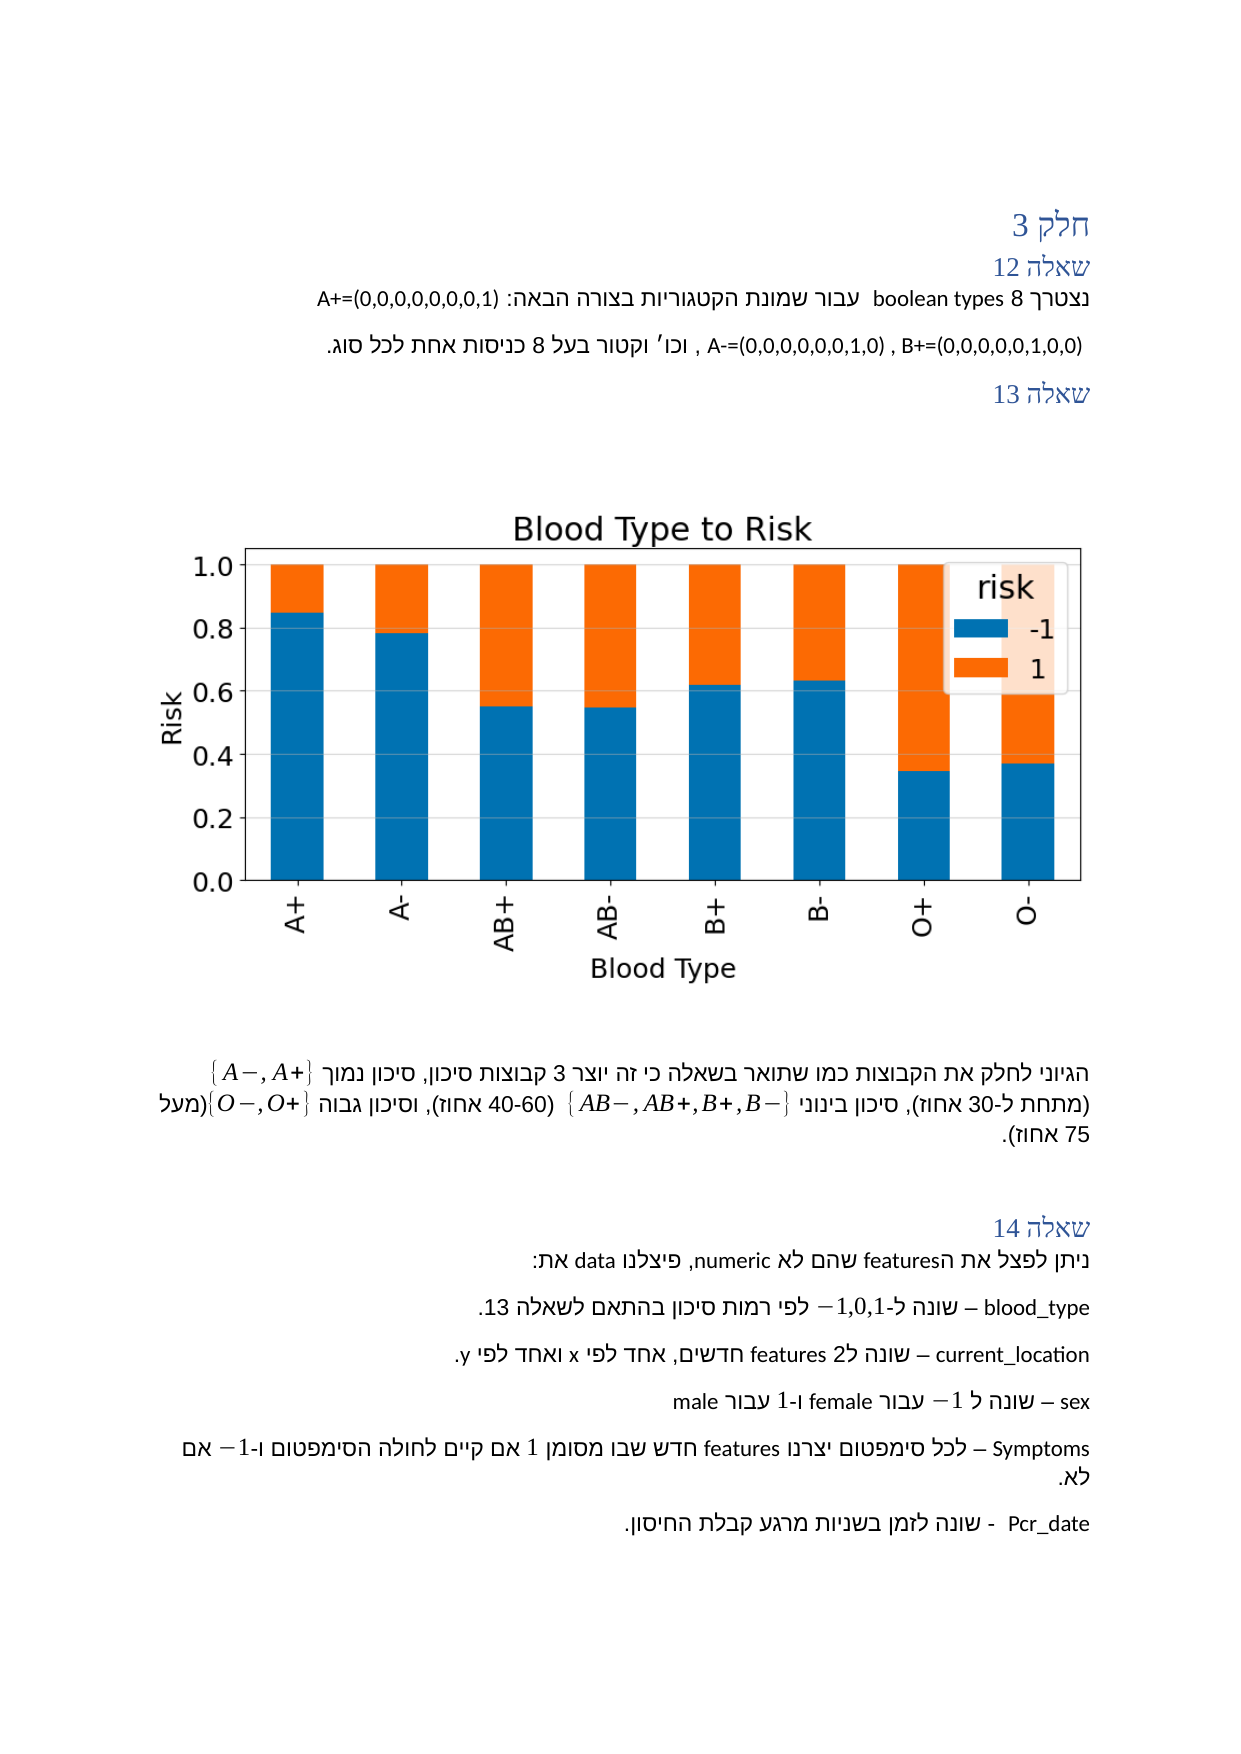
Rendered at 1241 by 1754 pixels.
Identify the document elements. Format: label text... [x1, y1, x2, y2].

text sex – שונה ל עבור female ו- עבור male [150, 1387, 1090, 1415]
subtitle חלק 3 [150, 205, 1090, 243]
text Pcr_date - שונה לזמן בשניות מרגע קבלת החיסון. [150, 1509, 1090, 1537]
text הגיוני לחלק את הקבוצות כמו שתואר בשאלה כי זה יוצר 3 קבוצות סיכון, סיכון נמוך (מתחת ל-30 אחוז), סיכון בינוני (40-60 אחוז), וסיכון גבוה (מעל 75 אחוז). [150, 1058, 1090, 1147]
text current_location – שונה ל2 features חדשים, אחד לפי x ואחד לפי y. [150, 1340, 1090, 1368]
picture [150, 505, 1090, 993]
text A-=(0,0,0,0,0,0,1,0) , B+=(0,0,0,0,0,1,0,0) , וכו׳ וקטור בעל 8 כניסות אחת לכל סוג. [150, 331, 1090, 359]
text Symptoms – לכל סימפטום יצרנו features חדש שבו מסומן אם קיים לחולה הסימפטום ו- אם לא. [150, 1434, 1090, 1490]
text נצטרך 8 boolean types עבור שמונת הקטגוריות בצורה הבאה: A+=(0,0,0,0,0,0,0,1) [150, 284, 1090, 312]
subtitle שאלה 13 [150, 378, 1090, 409]
subtitle שאלה 12 [150, 251, 1090, 282]
text blood_type – שונה ל- לפי רמות סיכון בהתאם לשאלה 13. [150, 1293, 1090, 1321]
subtitle שאלה 14 [150, 1213, 1090, 1244]
text ניתן לפצל את הfeatures שהם לא numeric, פיצלנו data את: [150, 1246, 1090, 1274]
